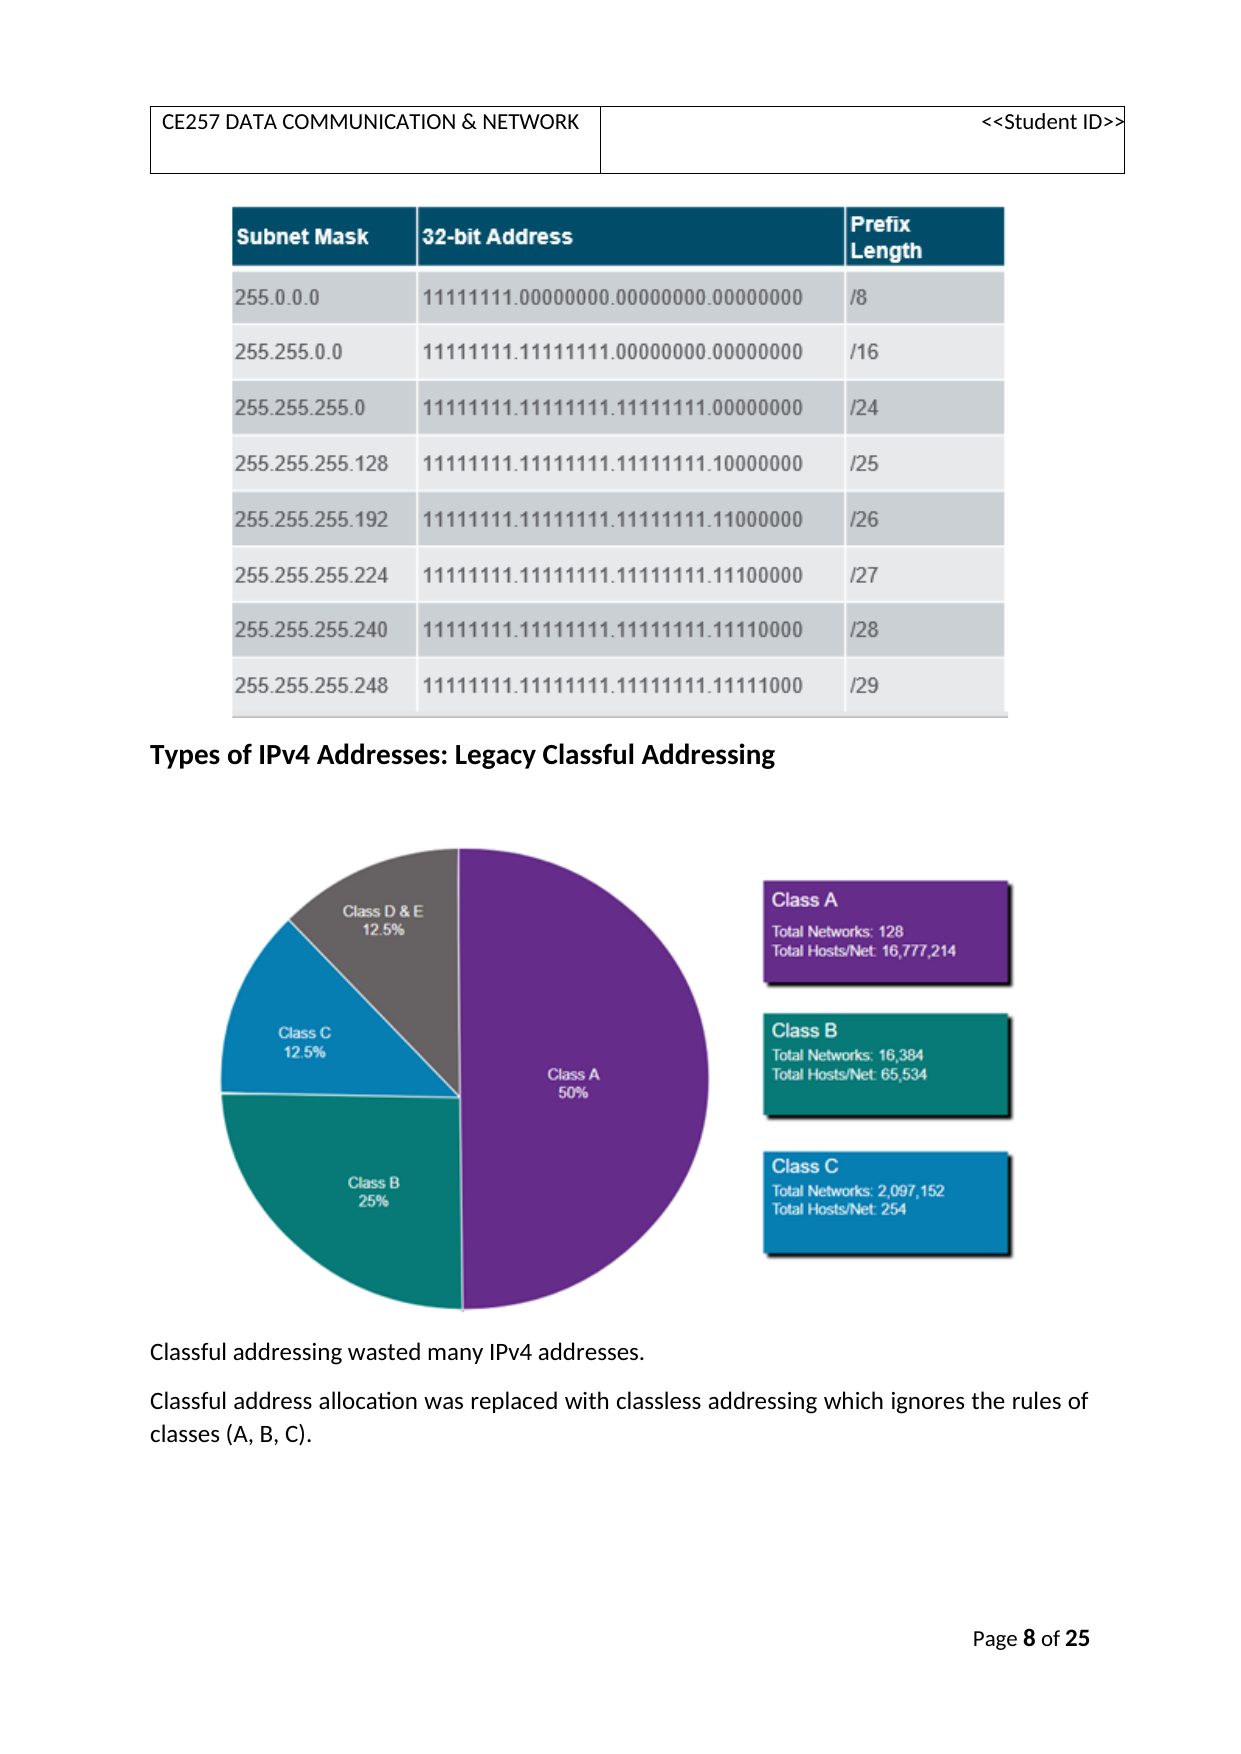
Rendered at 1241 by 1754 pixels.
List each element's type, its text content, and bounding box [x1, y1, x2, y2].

picture [232, 201, 1009, 718]
picture [316, 229, 368, 244]
text Classful addressing wasted many IPv4 addresses. [150, 1336, 1090, 1366]
text Types of IPv4 Addresses: Legacy Classful Addressing [150, 736, 1090, 772]
picture [237, 229, 248, 244]
picture [214, 846, 1026, 1317]
text Classful address allocation was replaced with classless addressing which ignores the rules of classes (A, B, C). [150, 1385, 1090, 1449]
picture [251, 232, 262, 244]
picture [265, 229, 309, 244]
